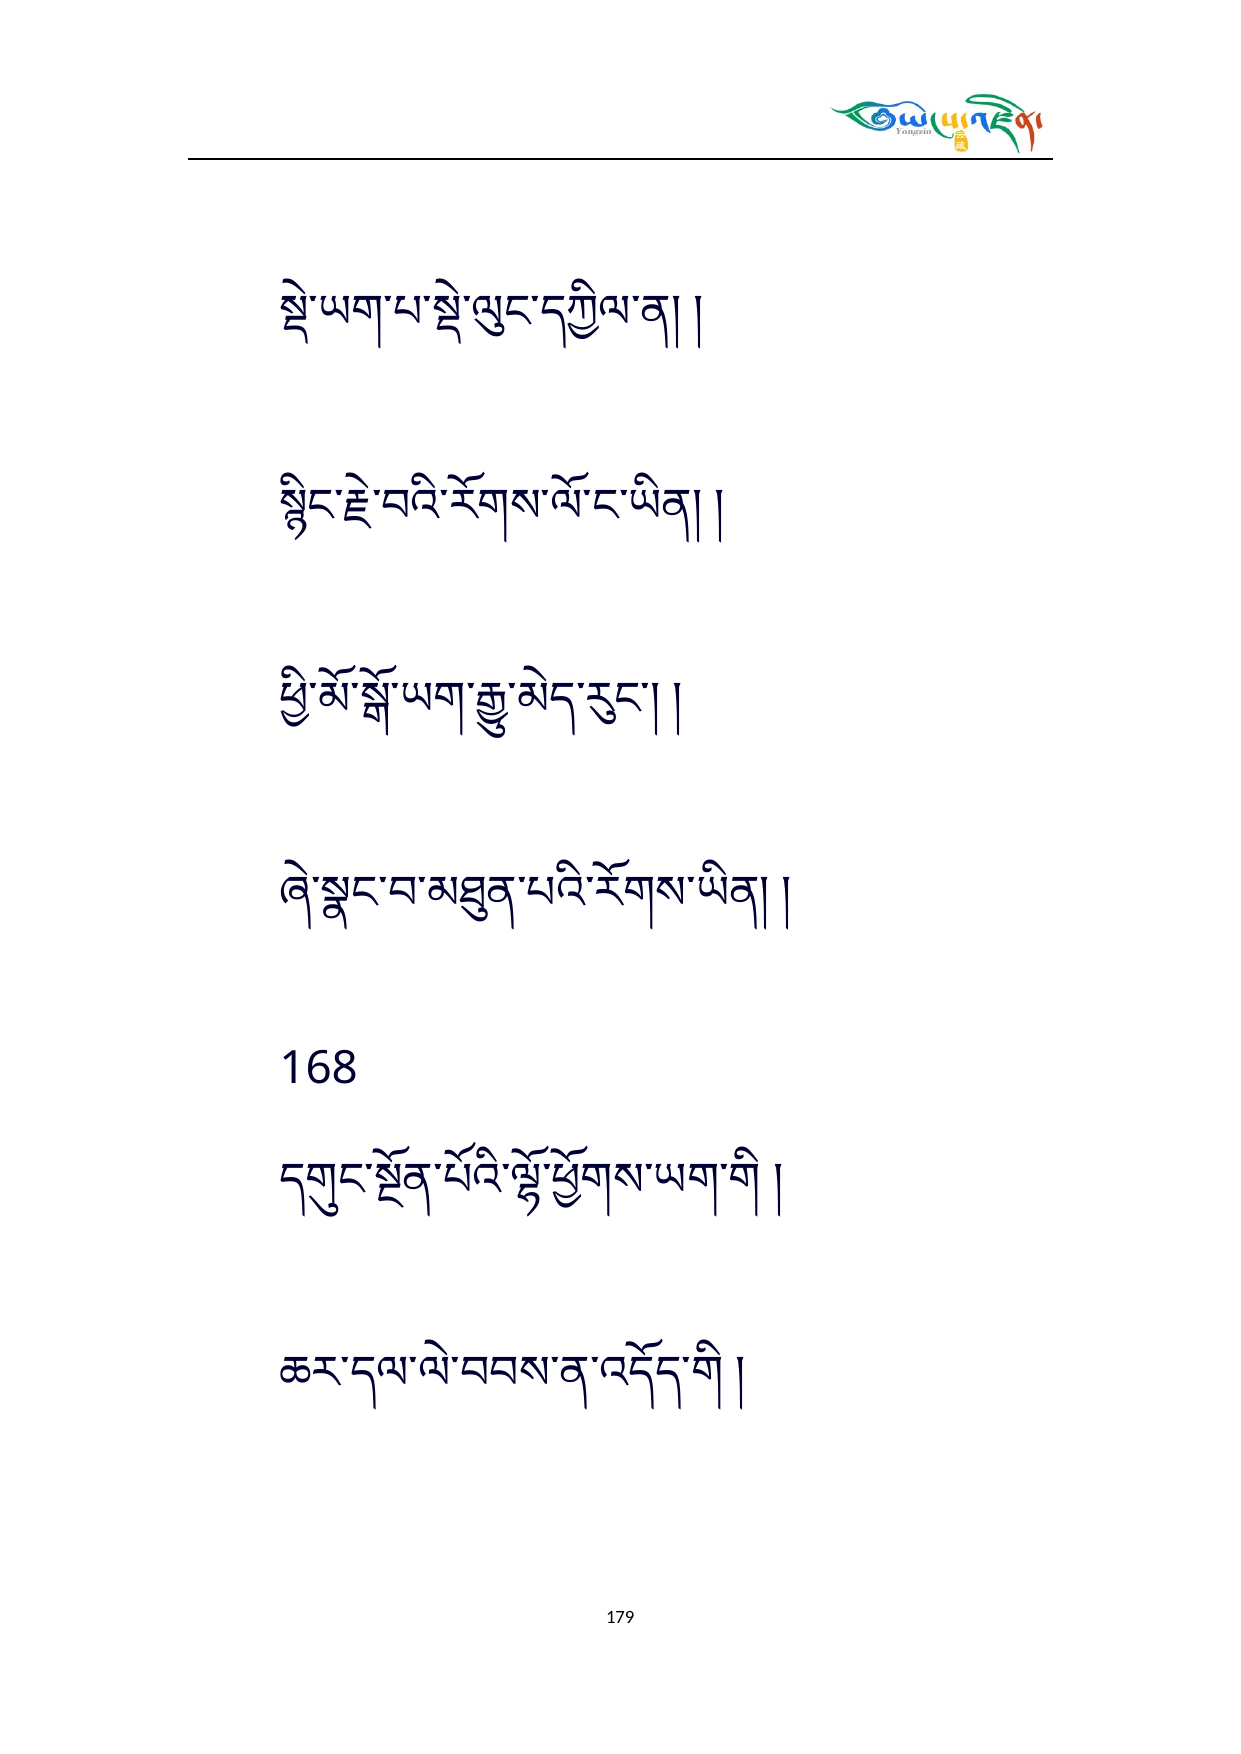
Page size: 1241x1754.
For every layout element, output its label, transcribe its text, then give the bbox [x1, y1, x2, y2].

text ཞེ་སྣང་བ་མཐུན་པའི་རོགས་ཡིན། ། [187, 841, 1053, 970]
text སྡེ་ཡག་པ་སྡེ་ལུང་དཀྱིལ་ན། ། [187, 260, 1053, 389]
text 168 [187, 1034, 1053, 1097]
text དགུང་སྔོན་པོའི་ལྷོ་ཕྱོགས་ཡག་གི ། [187, 1128, 1053, 1257]
picture [823, 88, 1053, 156]
text ཕྱི་མོ་སྒོ་ཡག་རྒྱུ་མེད་རུང་། ། [187, 647, 1053, 776]
text སྙིང་རྗེ་བའི་རོགས་ལོ་ང་ཡིན། ། [187, 454, 1053, 583]
text ཆར་དལ་ལེ་བབས་ན་འདོད་གི ། [187, 1322, 1053, 1451]
